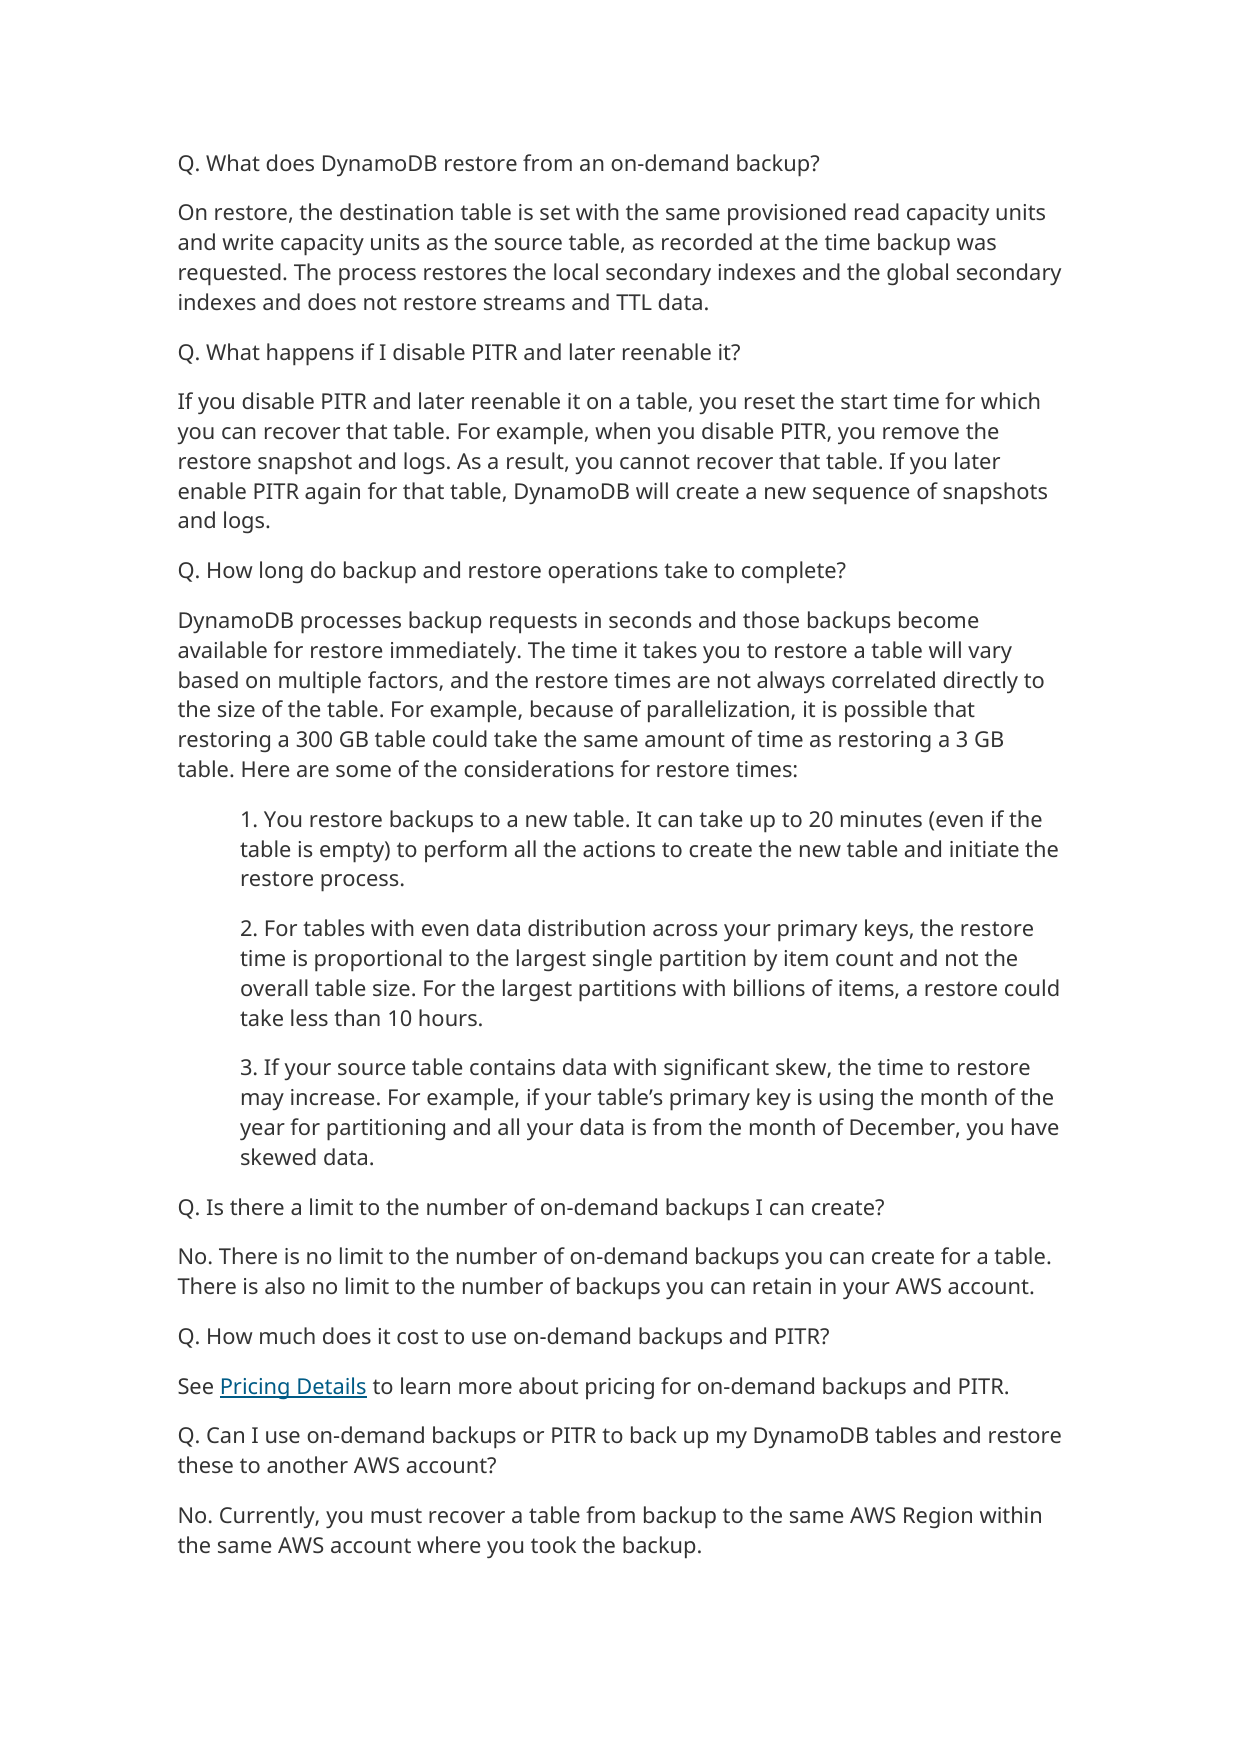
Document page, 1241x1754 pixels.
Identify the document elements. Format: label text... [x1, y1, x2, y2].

text Q. Can I use on-demand backups or PITR to back up my DynamoDB tables and restore these to another AWS account? [177, 1421, 1063, 1480]
text If you disable PITR and later reenable it on a table, you reset the start time for which you can recover that table. For example, when you disable PITR, you remove the restore snapshot and logs. As a result, you cannot recover that table. If you later enable PITR again for that table, DynamoDB will create a new sequence of snapshots and logs. [177, 386, 1063, 535]
text Q. How long do backup and restore operations take to complete? [177, 555, 1063, 585]
text On restore, the destination table is set with the same provisioned read capacity units and write capacity units as the source table, as recorded at the time backup was requested. The process restores the local secondary indexes and the global secondary indexes and does not restore streams and TTL data. [177, 197, 1063, 317]
text Q. What does DynamoDB restore from an on-demand backup? [177, 148, 1063, 177]
text Q. How much does it cost to use on-demand backups and PITR? [177, 1321, 1063, 1351]
text 2. For tables with even data distribution across your primary keys, the restore time is proportional to the largest single partition by item count and not the overall table size. For the largest partitions with billions of items, a restore could take less than 10 hours. [240, 913, 1063, 1032]
text No. Currently, you must recover a table from backup to the same AWS Region within the same AWS account where you took the backup. [177, 1500, 1063, 1560]
text Q. What happens if I disable PITR and later reenable it? [177, 337, 1063, 366]
text DynamoDB processes backup requests in seconds and those backups become available for restore immediately. The time it takes you to restore a table will vary based on multiple factors, and the restore times are not always correlated directly to the size of the table. For example, because of parallelization, it is possible that restoring a 300 GB table could take the same amount of time as restoring a 3 GB table. Here are some of the considerations for restore times: [177, 605, 1063, 784]
text 3. If your source table contains data with significant skew, the time to restore may increase. For example, if your table’s primary key is using the month of the year for partitioning and all your data is from the month of December, you have skewed data. [240, 1052, 1063, 1172]
text See Pricing Details to learn more about pricing for on-demand backups and PITR. [177, 1371, 1063, 1401]
text Q. Is there a limit to the number of on-demand backups I can create? [177, 1192, 1063, 1221]
text No. There is no limit to the number of on-demand backups you can create for a table. There is also no limit to the number of backups you can retain in your AWS account. [177, 1241, 1063, 1301]
text 1. You restore backups to a new table. It can take up to 20 minutes (even if the table is empty) to perform all the actions to create the new table and initiate the restore process. [240, 804, 1063, 893]
